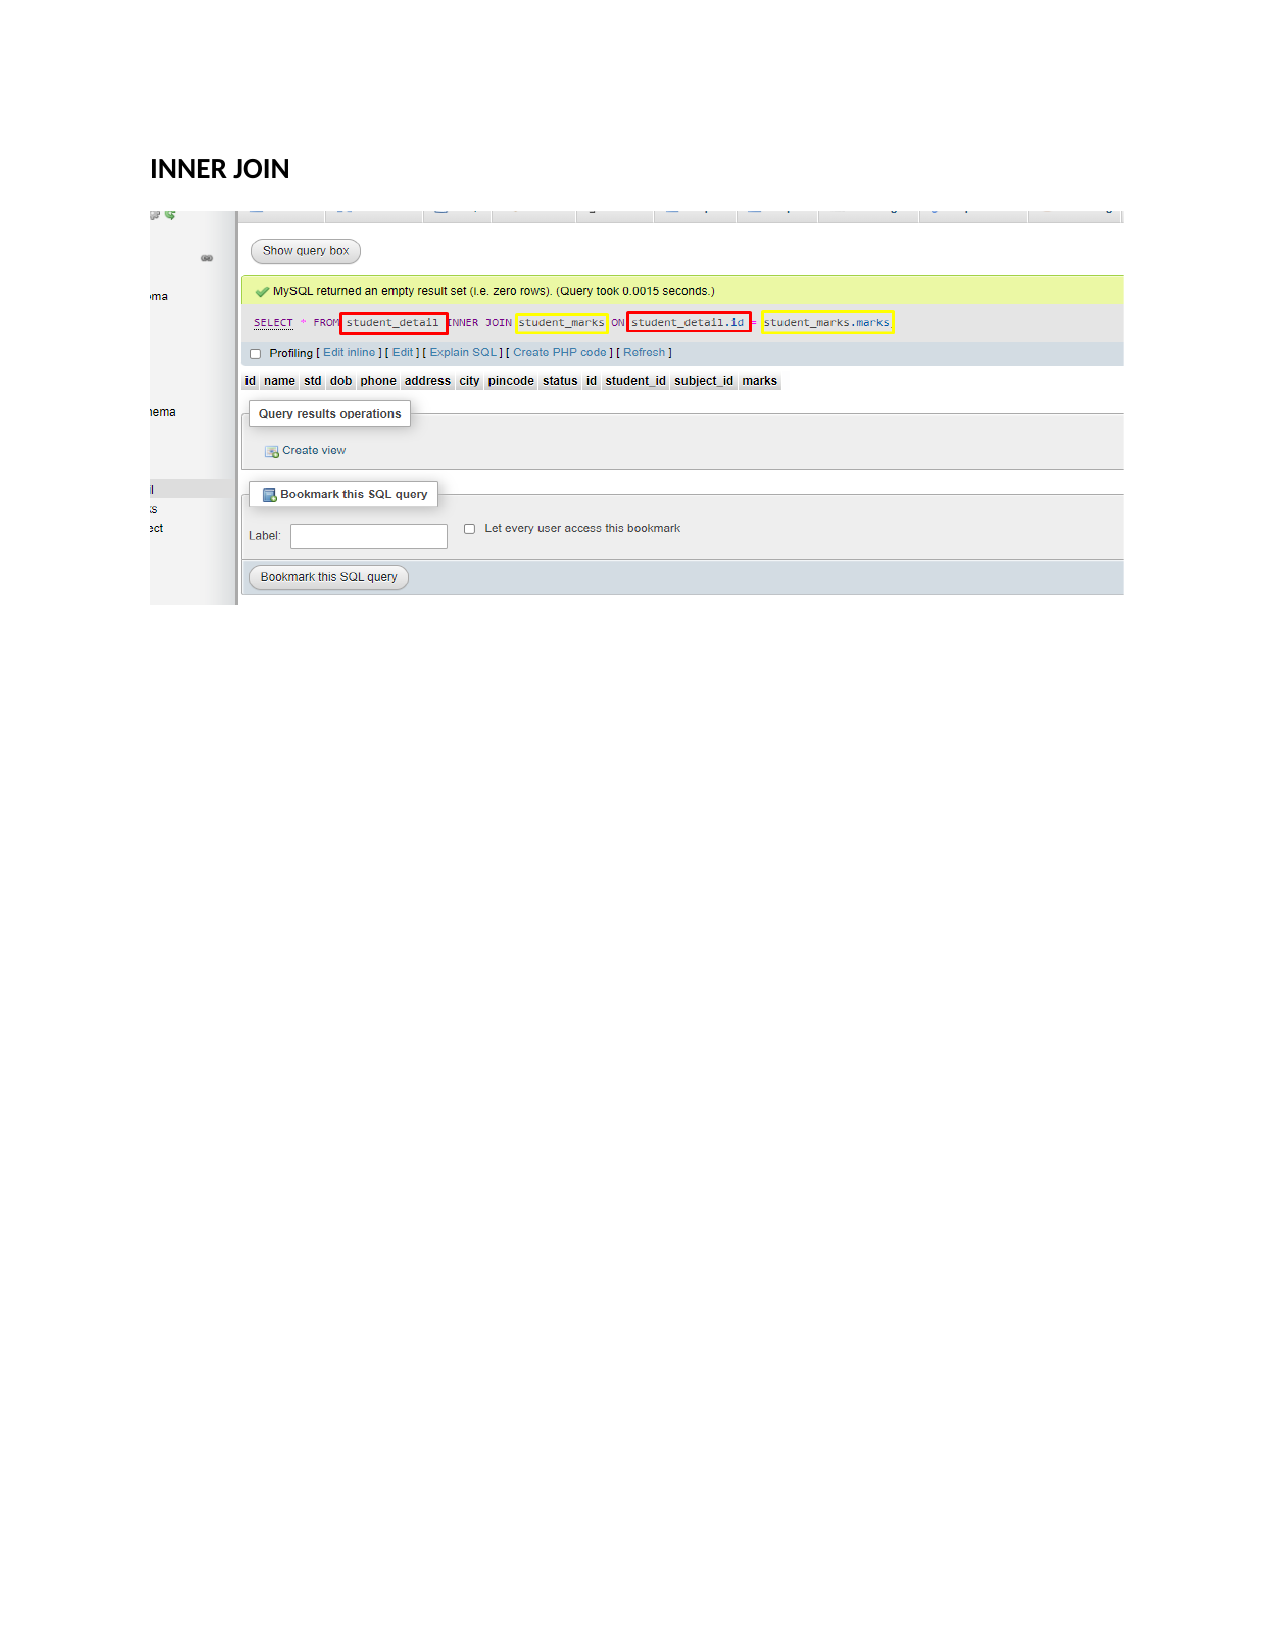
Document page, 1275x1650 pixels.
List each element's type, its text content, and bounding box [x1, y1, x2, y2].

text INNER JOIN [150, 150, 1125, 186]
picture [150, 211, 1124, 605]
